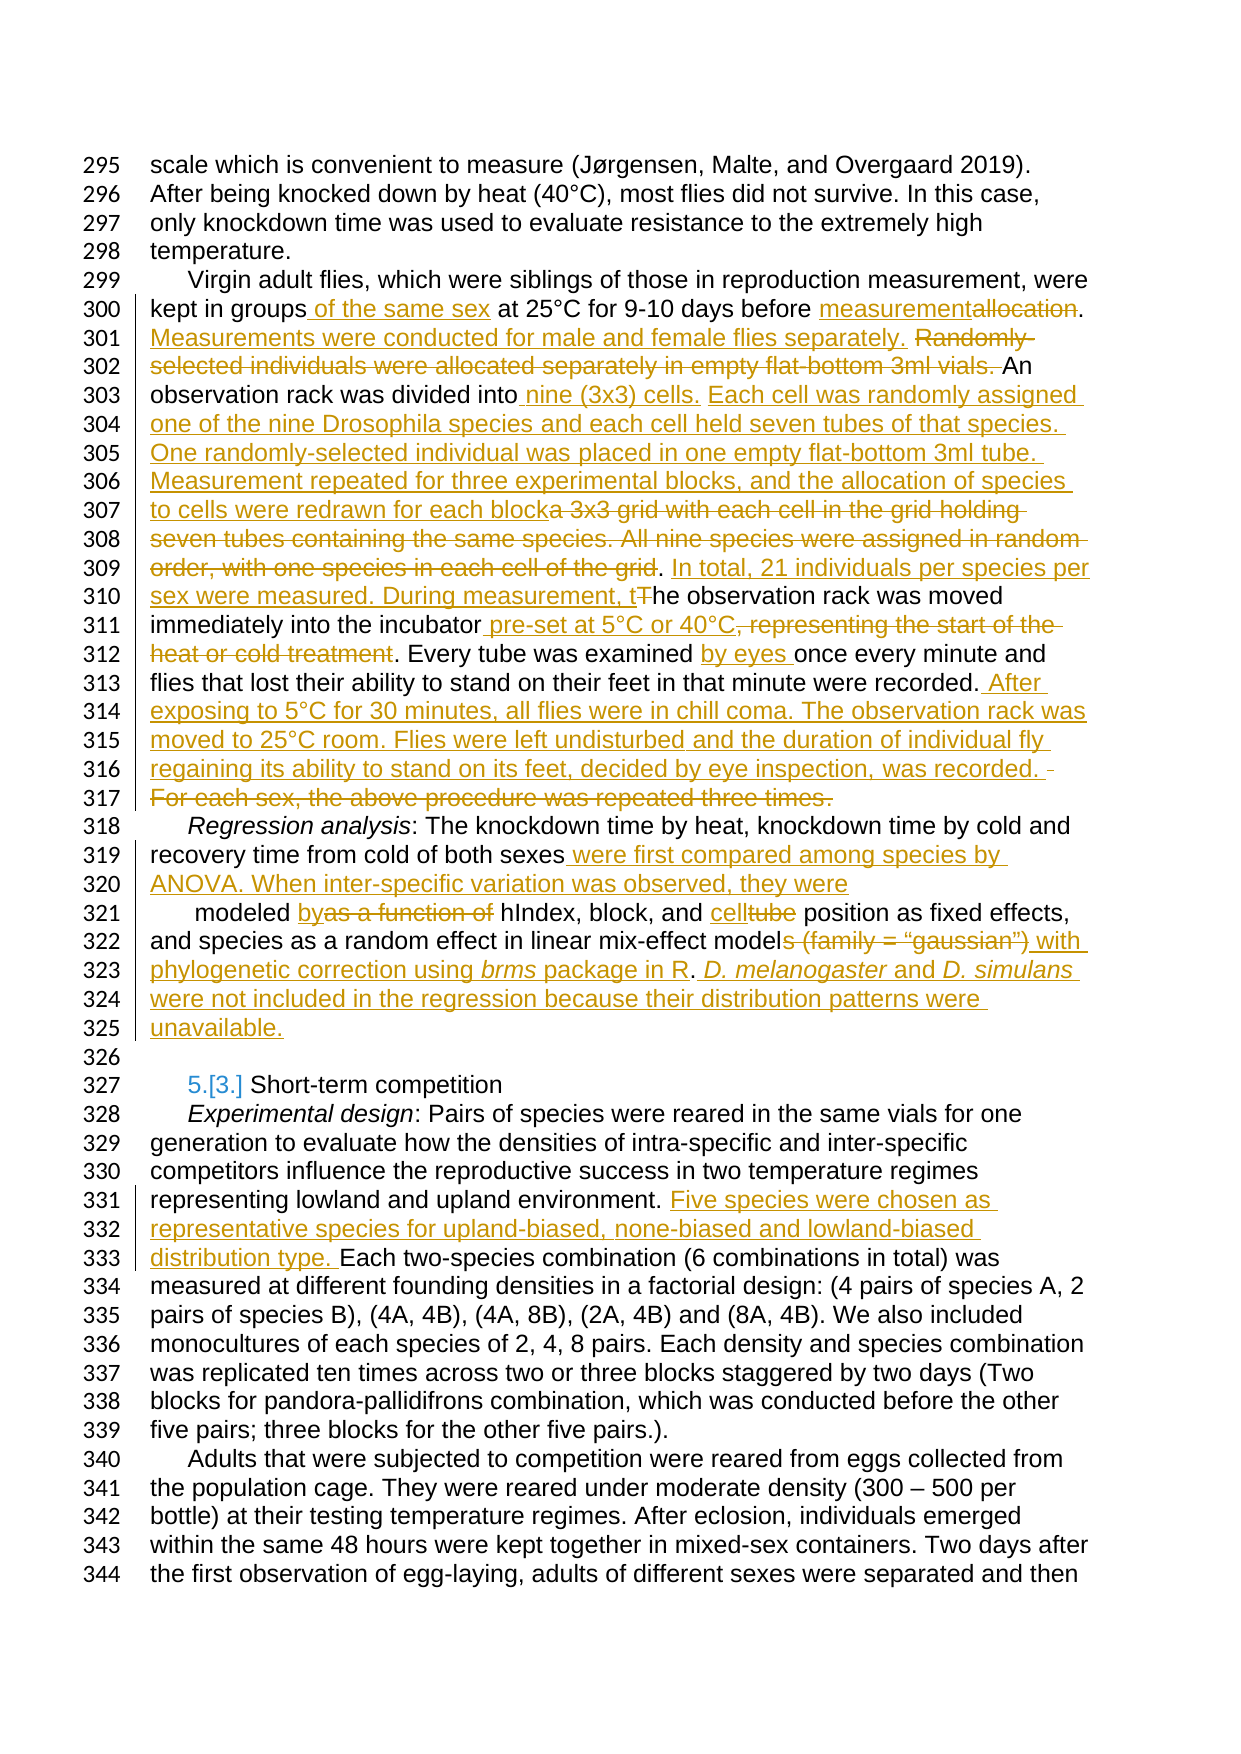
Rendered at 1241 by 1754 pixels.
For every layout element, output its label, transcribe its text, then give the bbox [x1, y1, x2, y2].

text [150, 1444, 1090, 1587]
text Experimental design: Pairs of species were reared in the same vials for one generation to evaluate how the densities of intra-specific and inter-specific competitors influence the reproductive success in two temperature regimes representing lowland and upland environment. Each two-species combination (6 combinations in total) was measured at different founding densities in a factorial design: (4 pairs of species A, 2 pairs of species B), (4A, 4B), (4A, 8B), (2A, 4B) and (8A, 4B). We also included monocultures of each species of 2, 4, 8 pairs. Each density and species combination was replicated ten times across two or three blocks staggered by two days (Two blocks for pandora-pallidifrons combination, which was conducted before the other five pairs; three blocks for the other five pairs.). [150, 1099, 1090, 1444]
list Short-term competition [187, 1070, 1090, 1099]
text Virgin adult flies, which were siblings of those in reproduction measurement, were kept in groups at 25°C for 9-10 days before . An observation rack was divided into . he observation rack was moved immediately into the incubator. Every tube was examined once every minute and flies that lost their ability to stand on their feet in that minute were recorded. [150, 265, 1090, 811]
text Regression analysis: The knockdown time by heat, knockdown time by cold and recovery time from cold of both sexes [150, 811, 1090, 897]
text modeled hIndex, block, and position as fixed effects, and species as a random effect in linear mix-effect model. [150, 897, 1090, 1041]
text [150, 150, 1090, 265]
